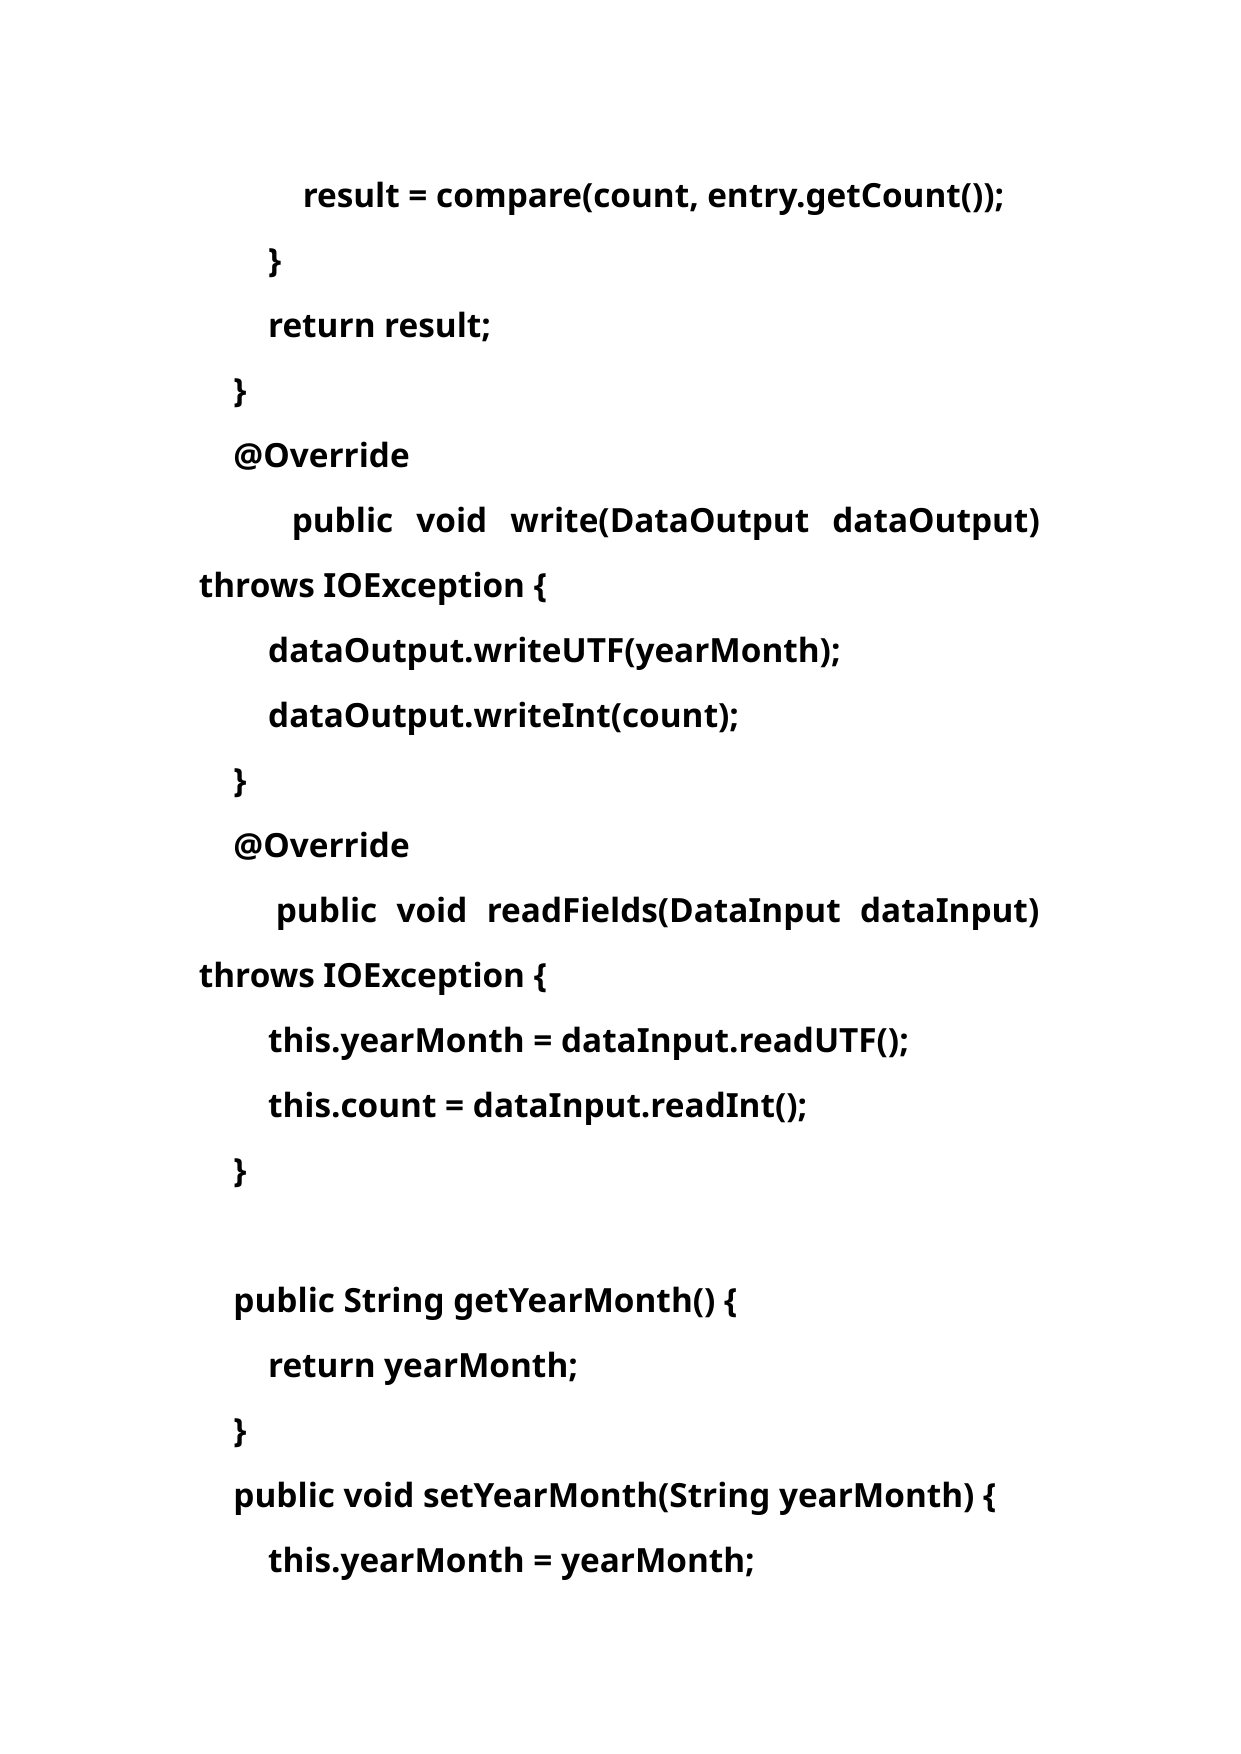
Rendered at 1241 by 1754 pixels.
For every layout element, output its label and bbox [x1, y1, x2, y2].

table_header [188, 162, 1052, 1592]
